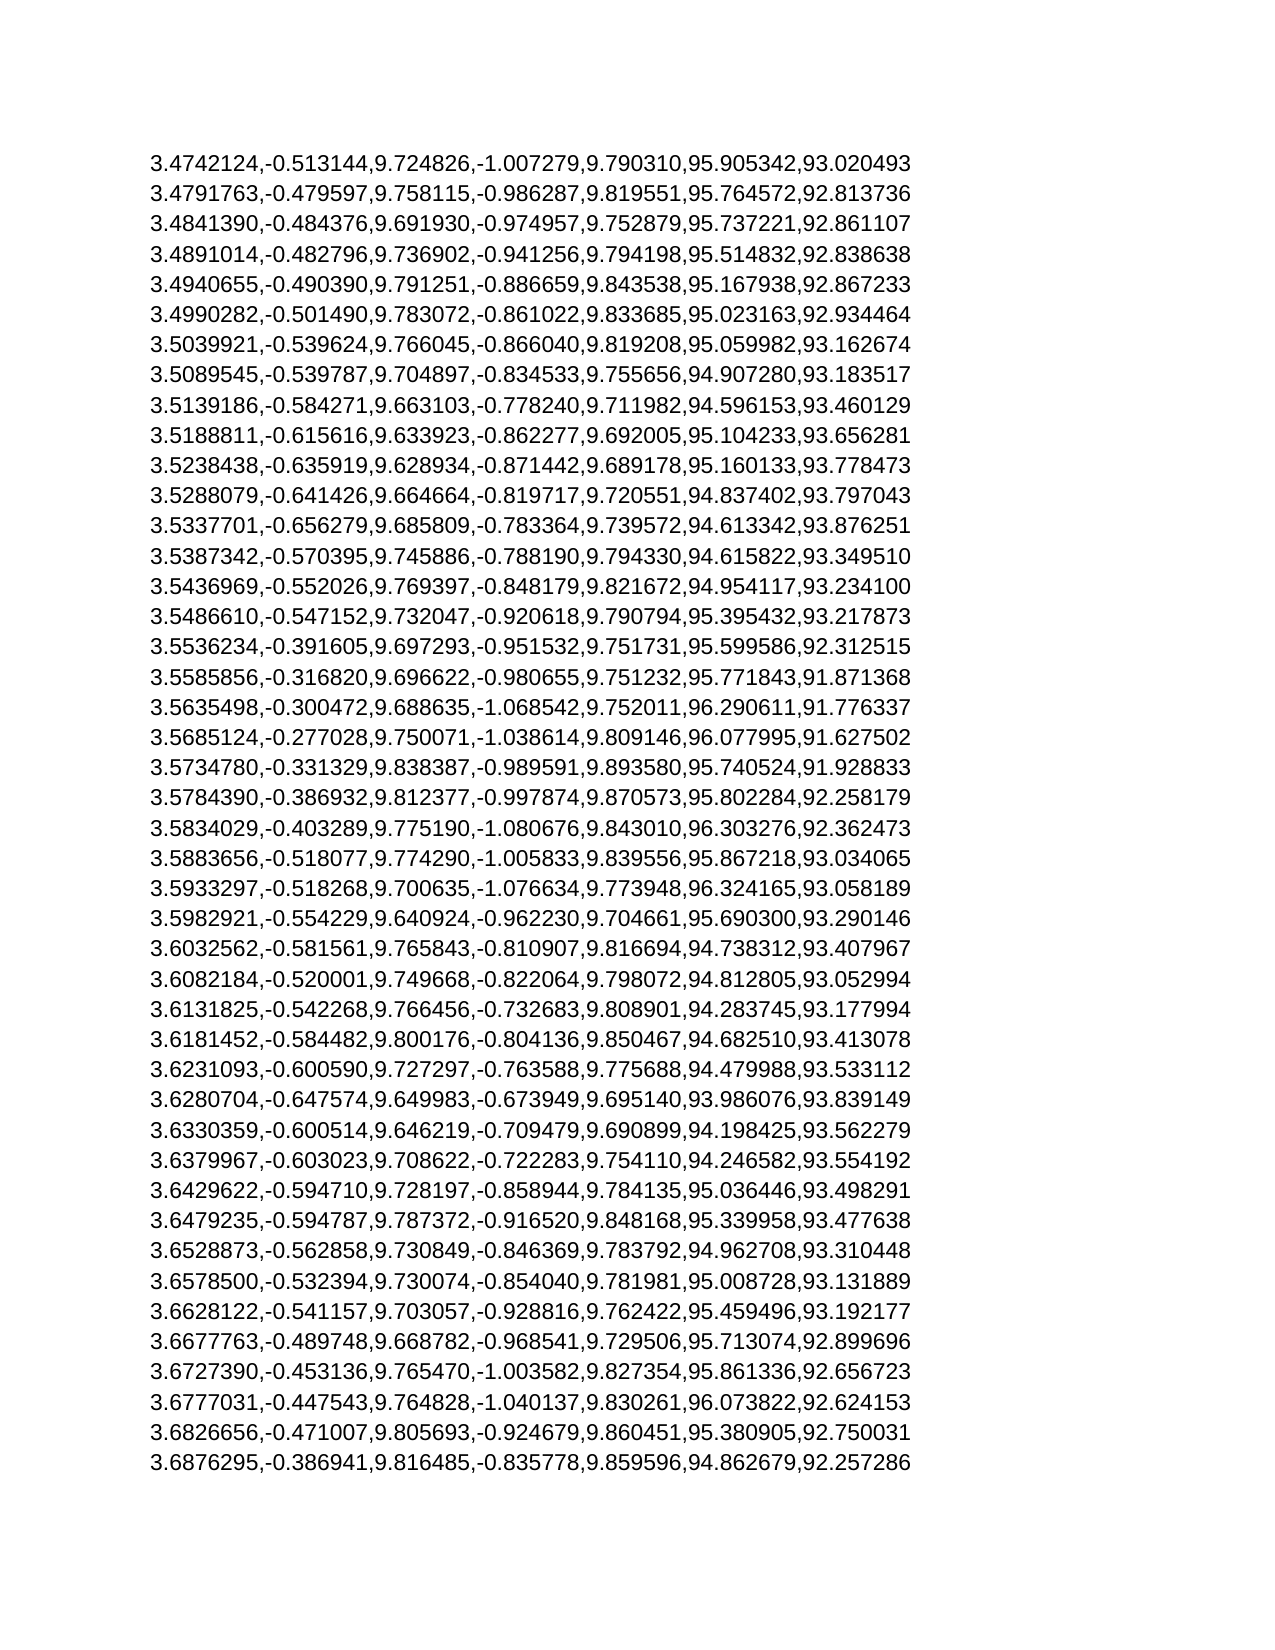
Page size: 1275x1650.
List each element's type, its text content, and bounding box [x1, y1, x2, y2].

text 3.4791763,-0.479597,9.758115,-0.986287,9.819551,95.764572,92.813736 [150, 180, 1125, 207]
text 3.5685124,-0.277028,9.750071,-1.038614,9.809146,96.077995,91.627502 [150, 724, 1125, 750]
text 3.5188811,-0.615616,9.633923,-0.862277,9.692005,95.104233,93.656281 [150, 422, 1125, 448]
text 3.5933297,-0.518268,9.700635,-1.076634,9.773948,96.324165,93.058189 [150, 875, 1125, 901]
text 3.5089545,-0.539787,9.704897,-0.834533,9.755656,94.907280,93.183517 [150, 361, 1125, 388]
text 3.5139186,-0.584271,9.663103,-0.778240,9.711982,94.596153,93.460129 [150, 392, 1125, 418]
text 3.6727390,-0.453136,9.765470,-1.003582,9.827354,95.861336,92.656723 [150, 1358, 1125, 1385]
text 3.6032562,-0.581561,9.765843,-0.810907,9.816694,94.738312,93.407967 [150, 935, 1125, 962]
text 3.6528873,-0.562858,9.730849,-0.846369,9.783792,94.962708,93.310448 [150, 1237, 1125, 1264]
text 3.5784390,-0.386932,9.812377,-0.997874,9.870573,95.802284,92.258179 [150, 784, 1125, 811]
text 3.6082184,-0.520001,9.749668,-0.822064,9.798072,94.812805,93.052994 [150, 966, 1125, 992]
text 3.6131825,-0.542268,9.766456,-0.732683,9.808901,94.283745,93.177994 [150, 996, 1125, 1022]
text 3.5486610,-0.547152,9.732047,-0.920618,9.790794,95.395432,93.217873 [150, 603, 1125, 629]
text 3.6280704,-0.647574,9.649983,-0.673949,9.695140,93.986076,93.839149 [150, 1086, 1125, 1113]
text 3.6677763,-0.489748,9.668782,-0.968541,9.729506,95.713074,92.899696 [150, 1328, 1125, 1354]
text 3.6181452,-0.584482,9.800176,-0.804136,9.850467,94.682510,93.413078 [150, 1026, 1125, 1052]
text 3.6876295,-0.386941,9.816485,-0.835778,9.859596,94.862679,92.257286 [150, 1449, 1125, 1475]
text 3.6777031,-0.447543,9.764828,-1.040137,9.830261,96.073822,92.624153 [150, 1388, 1125, 1415]
text 3.5585856,-0.316820,9.696622,-0.980655,9.751232,95.771843,91.871368 [150, 663, 1125, 690]
text 3.5288079,-0.641426,9.664664,-0.819717,9.720551,94.837402,93.797043 [150, 482, 1125, 509]
text 3.5834029,-0.403289,9.775190,-1.080676,9.843010,96.303276,92.362473 [150, 814, 1125, 841]
text 3.6479235,-0.594787,9.787372,-0.916520,9.848168,95.339958,93.477638 [150, 1207, 1125, 1234]
text 3.5436969,-0.552026,9.769397,-0.848179,9.821672,94.954117,93.234100 [150, 573, 1125, 599]
text 3.6578500,-0.532394,9.730074,-0.854040,9.781981,95.008728,93.131889 [150, 1268, 1125, 1294]
text 3.5734780,-0.331329,9.838387,-0.989591,9.893580,95.740524,91.928833 [150, 754, 1125, 781]
text 3.6231093,-0.600590,9.727297,-0.763588,9.775688,94.479988,93.533112 [150, 1056, 1125, 1083]
text 3.6826656,-0.471007,9.805693,-0.924679,9.860451,95.380905,92.750031 [150, 1419, 1125, 1445]
text 3.4891014,-0.482796,9.736902,-0.941256,9.794198,95.514832,92.838638 [150, 241, 1125, 267]
text 3.5982921,-0.554229,9.640924,-0.962230,9.704661,95.690300,93.290146 [150, 905, 1125, 932]
text 3.5635498,-0.300472,9.688635,-1.068542,9.752011,96.290611,91.776337 [150, 694, 1125, 720]
text 3.5536234,-0.391605,9.697293,-0.951532,9.751731,95.599586,92.312515 [150, 633, 1125, 660]
text 3.5387342,-0.570395,9.745886,-0.788190,9.794330,94.615822,93.349510 [150, 543, 1125, 569]
text 3.6379967,-0.603023,9.708622,-0.722283,9.754110,94.246582,93.554192 [150, 1147, 1125, 1173]
text 3.6429622,-0.594710,9.728197,-0.858944,9.784135,95.036446,93.498291 [150, 1177, 1125, 1203]
text 3.4841390,-0.484376,9.691930,-0.974957,9.752879,95.737221,92.861107 [150, 210, 1125, 237]
text 3.5883656,-0.518077,9.774290,-1.005833,9.839556,95.867218,93.034065 [150, 845, 1125, 871]
text 3.4940655,-0.490390,9.791251,-0.886659,9.843538,95.167938,92.867233 [150, 271, 1125, 297]
text 3.5039921,-0.539624,9.766045,-0.866040,9.819208,95.059982,93.162674 [150, 331, 1125, 358]
text 3.4990282,-0.501490,9.783072,-0.861022,9.833685,95.023163,92.934464 [150, 301, 1125, 327]
text 3.4742124,-0.513144,9.724826,-1.007279,9.790310,95.905342,93.020493 [150, 150, 1125, 176]
text 3.5238438,-0.635919,9.628934,-0.871442,9.689178,95.160133,93.778473 [150, 452, 1125, 478]
text 3.5337701,-0.656279,9.685809,-0.783364,9.739572,94.613342,93.876251 [150, 512, 1125, 539]
text 3.6330359,-0.600514,9.646219,-0.709479,9.690899,94.198425,93.562279 [150, 1117, 1125, 1143]
text 3.6628122,-0.541157,9.703057,-0.928816,9.762422,95.459496,93.192177 [150, 1298, 1125, 1324]
